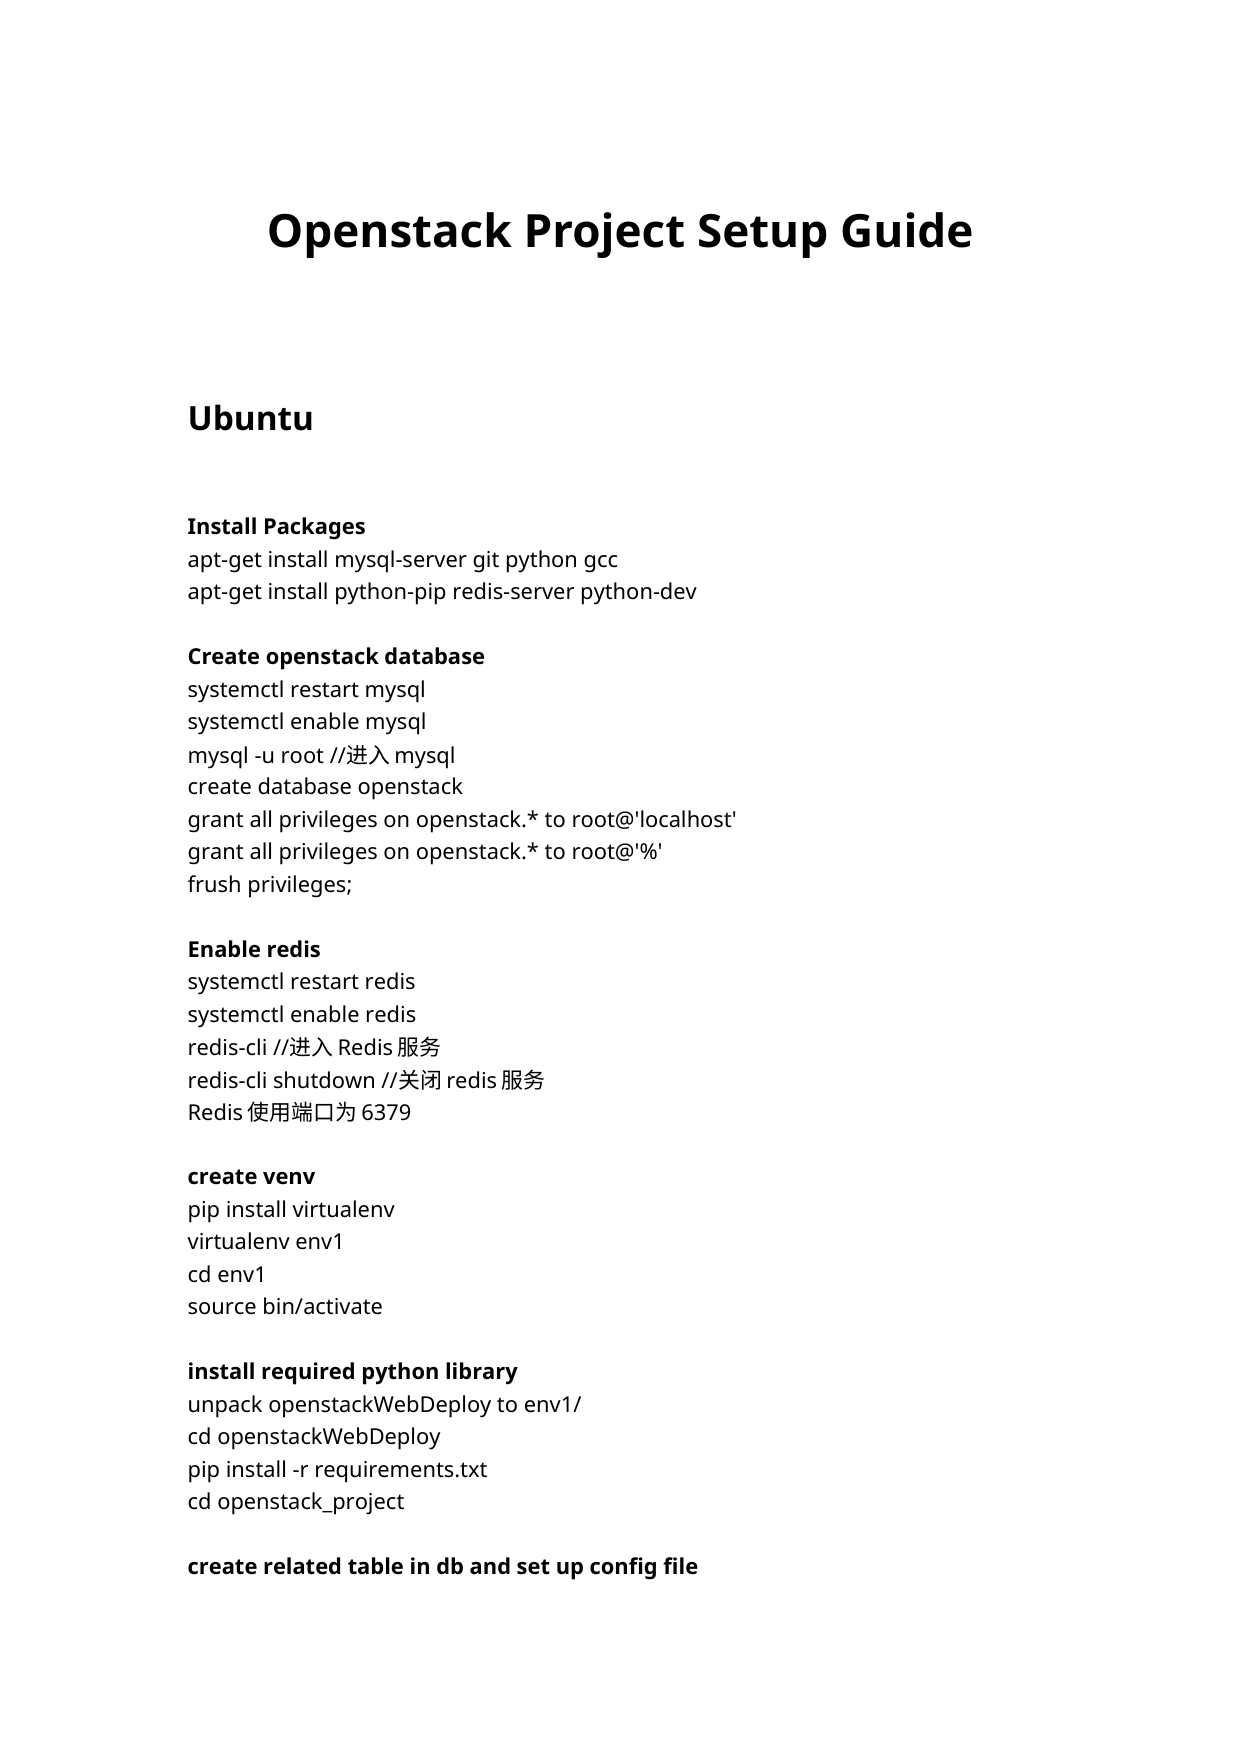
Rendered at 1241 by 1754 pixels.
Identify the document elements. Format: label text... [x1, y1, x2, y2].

text systemctl restart mysql [187, 672, 1053, 705]
subtitle Ubuntu [187, 385, 1053, 450]
text frush privileges; [187, 867, 1053, 900]
text source bin/activate [187, 1290, 1053, 1322]
text redis-cli shutdown //关闭redis服务 [187, 1062, 1053, 1095]
text pip install virtualenv [187, 1192, 1053, 1225]
text virtualenv env1 [187, 1225, 1053, 1257]
text apt-get install mysql-server git python gcc [187, 542, 1053, 575]
text Enable redis [187, 932, 1053, 965]
text create related table in db and set up config file [187, 1550, 1053, 1582]
text cd env1 [187, 1257, 1053, 1290]
subtitle Openstack Project Setup Guide [187, 197, 1053, 262]
text systemctl restart redis [187, 965, 1053, 997]
text Install Packages [187, 510, 1053, 542]
text grant all privileges on openstack.* to root@'%' [187, 835, 1053, 867]
text grant all privileges on openstack.* to root@'localhost' [187, 802, 1053, 835]
text install required python library [187, 1355, 1053, 1387]
text cd openstackWebDeploy [187, 1420, 1053, 1452]
text apt-get install python-pip redis-server python-dev [187, 575, 1053, 607]
text Redis使用端口为6379 [187, 1095, 1053, 1127]
text cd openstack_project [187, 1485, 1053, 1517]
text mysql -u root //进入mysql [187, 737, 1053, 770]
text create database openstack [187, 770, 1053, 802]
text pip install -r requirements.txt [187, 1452, 1053, 1485]
text Create openstack database [187, 640, 1053, 672]
text create venv [187, 1160, 1053, 1192]
text unpack openstackWebDeploy to env1/ [187, 1387, 1053, 1420]
text redis-cli //进入Redis服务 [187, 1030, 1053, 1062]
text systemctl enable mysql [187, 705, 1053, 737]
text systemctl enable redis [187, 997, 1053, 1030]
